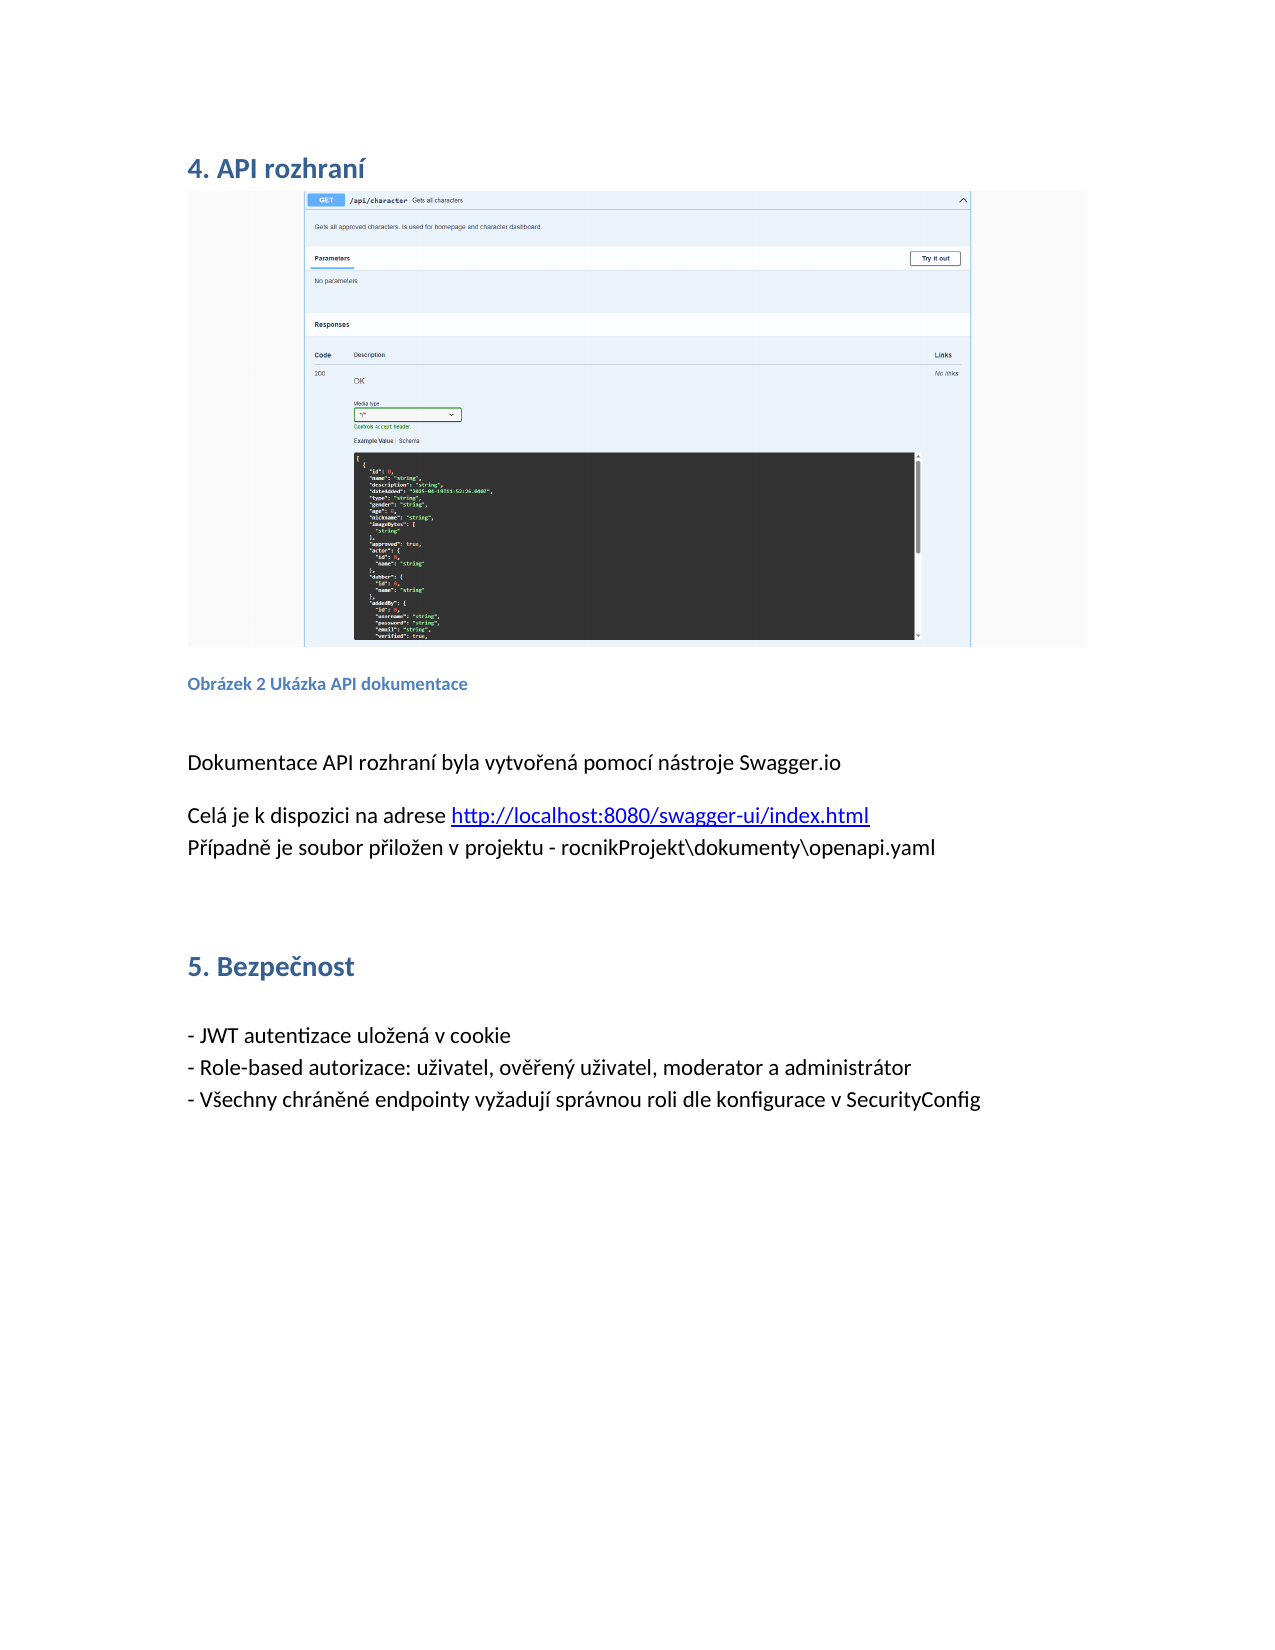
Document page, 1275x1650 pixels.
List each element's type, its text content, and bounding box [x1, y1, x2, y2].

subtitle 5. Bezpečnost [187, 948, 1087, 983]
text Obrázek 2 Ukázka API dokumentace [187, 672, 1087, 695]
text - JWT autentizace uložená v cookie - Role-based autorizace: uživatel, ověřený uživatel, moderator a administrátor - Všechny chráněné endpointy vyžadují správnou roli dle konfigurace v SecurityConfig [187, 988, 1087, 1113]
text Dokumentace API rozhraní byla vytvořená pomocí nástroje Swagger.io [187, 716, 1087, 776]
text Celá je k dispozici na adrese http://localhost:8080/swagger-ui/index.html Případně je soubor přiložen v projektu - rocnikProjekt\dokumenty\openapi.yaml [187, 801, 1087, 893]
picture [187, 191, 1088, 647]
subtitle 4. API rozhraní [187, 150, 1087, 186]
